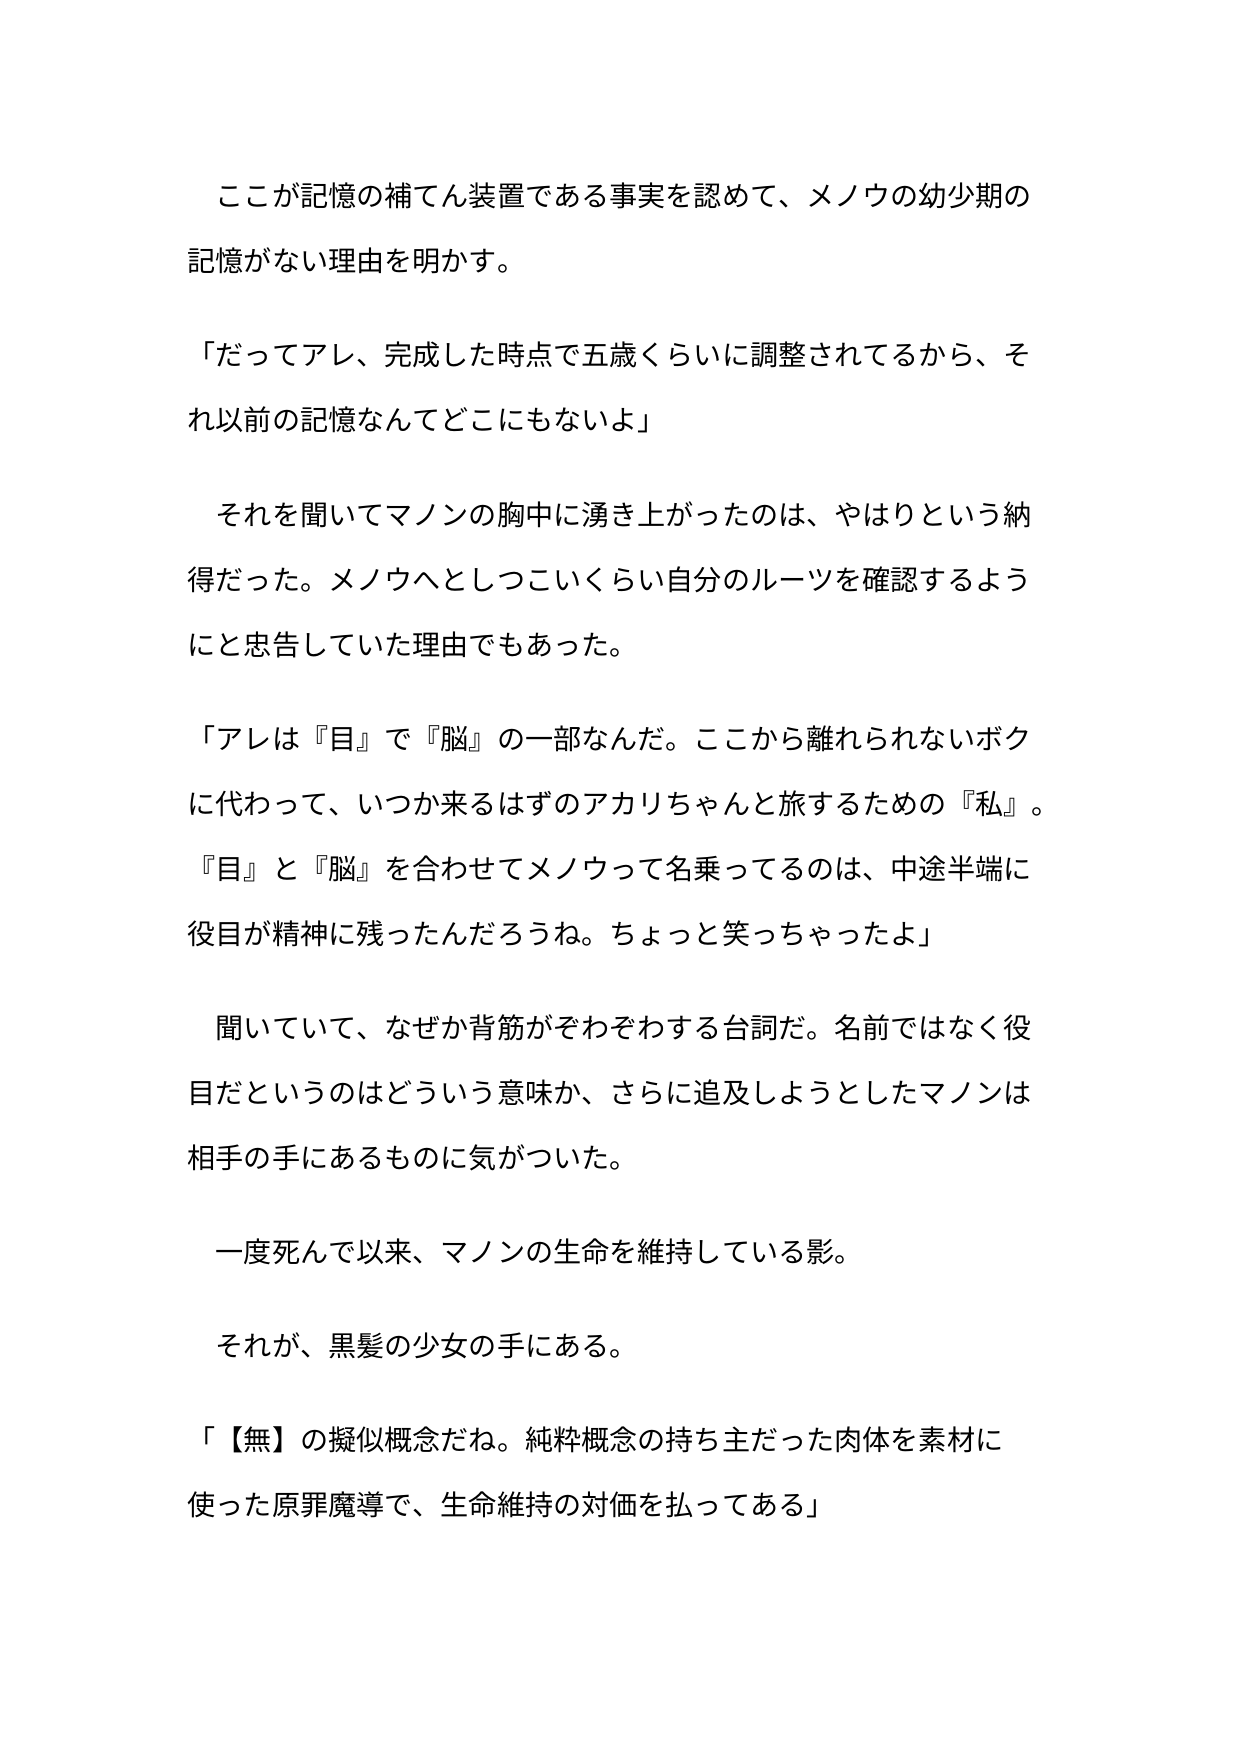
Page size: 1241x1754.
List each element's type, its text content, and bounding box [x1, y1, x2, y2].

text 「アレは『目』で『脳』の一部なんだ。ここから離れられないボクに代わって、いつか来るはずのアカリちゃんと旅するための『私』。『目』と『脳』を合わせてメノウって名乗ってるのは、中途半端に役目が精神に残ったんだろうね。ちょっと笑っちゃったよ」 [187, 704, 1053, 964]
text 一度死んで以来、マノンの生命を維持している影。 [187, 1218, 1053, 1283]
text それを聞いてマノンの胸中に湧き上がったのは、やはりという納得だった。メノウへとしつこいくらい自分のルーツを確認するようにと忠告していた理由でもあった。 [187, 480, 1053, 675]
text 聞いていて、なぜか背筋がぞわぞわする台詞だ。名前ではなく役目だというのはどういう意味か、さらに追及しようとしたマノンは相手の手にあるものに気がついた。 [187, 994, 1053, 1189]
text それが、黒髪の少女の手にある。 [187, 1312, 1053, 1377]
text ここが記憶の補てん装置である事実を認めて、メノウの幼少期の記憶がない理由を明かす。 [187, 162, 1053, 292]
text 「【無】の擬似概念だね。純粋概念の持ち主だった肉体を素材に使った原罪魔導で、生命維持の対価を払ってある」 [187, 1406, 1053, 1536]
text 「だってアレ、完成した時点で五歳くらいに調整されてるから、それ以前の記憶なんてどこにもないよ」 [187, 321, 1053, 451]
